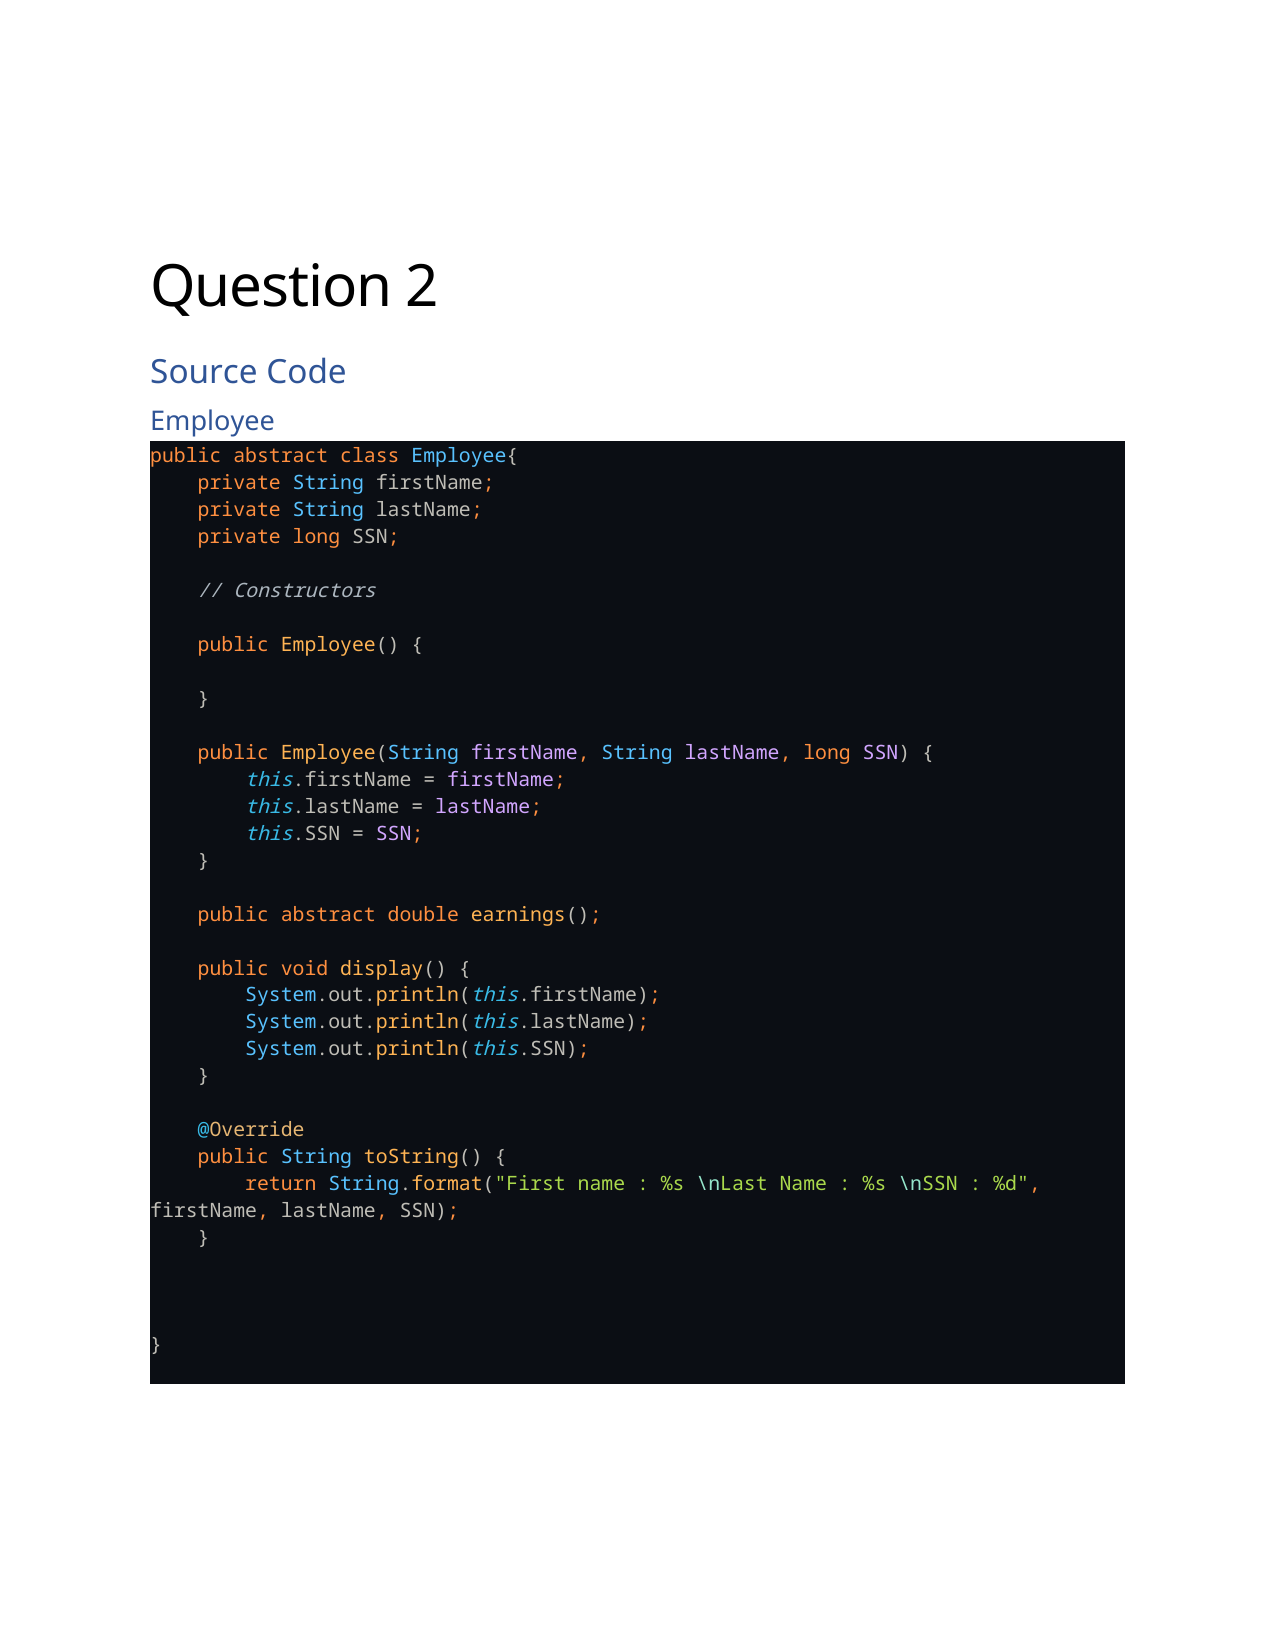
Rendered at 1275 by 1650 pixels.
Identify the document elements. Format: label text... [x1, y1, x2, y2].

text this.firstName = firstName; [150, 765, 1125, 792]
text return String.format("First name : %s \nLast Name : %s \nSSN : %d", firstName, lastName, SSN); [150, 1169, 1125, 1223]
subtitle Source Code [150, 348, 1125, 394]
text this.lastName = lastName; [150, 792, 1125, 819]
title Question 2 [150, 244, 1125, 323]
text private String lastName; [150, 495, 1125, 522]
text public Employee() { [150, 630, 1125, 657]
text } [150, 846, 1125, 873]
text System.out.println(this.lastName); [150, 1008, 1125, 1035]
text public abstract double earnings(); [150, 900, 1125, 927]
text } [150, 1331, 1125, 1357]
text this.SSN = SSN; [150, 819, 1125, 846]
text } [150, 1223, 1125, 1251]
text public String toString() { [150, 1143, 1125, 1169]
text System.out.println(this.SSN); [150, 1035, 1125, 1062]
subtitle Employee [150, 401, 1125, 438]
text System.out.println(this.firstName); [150, 981, 1125, 1008]
text public abstract class Employee{ [150, 441, 1125, 468]
text } [150, 684, 1125, 711]
text } [150, 1062, 1125, 1089]
text public void display() { [150, 954, 1125, 981]
text @Override [150, 1116, 1125, 1143]
text public Employee(String firstName, String lastName, long SSN) { [150, 738, 1125, 765]
text private String firstName; [150, 468, 1125, 495]
text private long SSN; [150, 522, 1125, 549]
text // Constructors [150, 576, 1125, 603]
